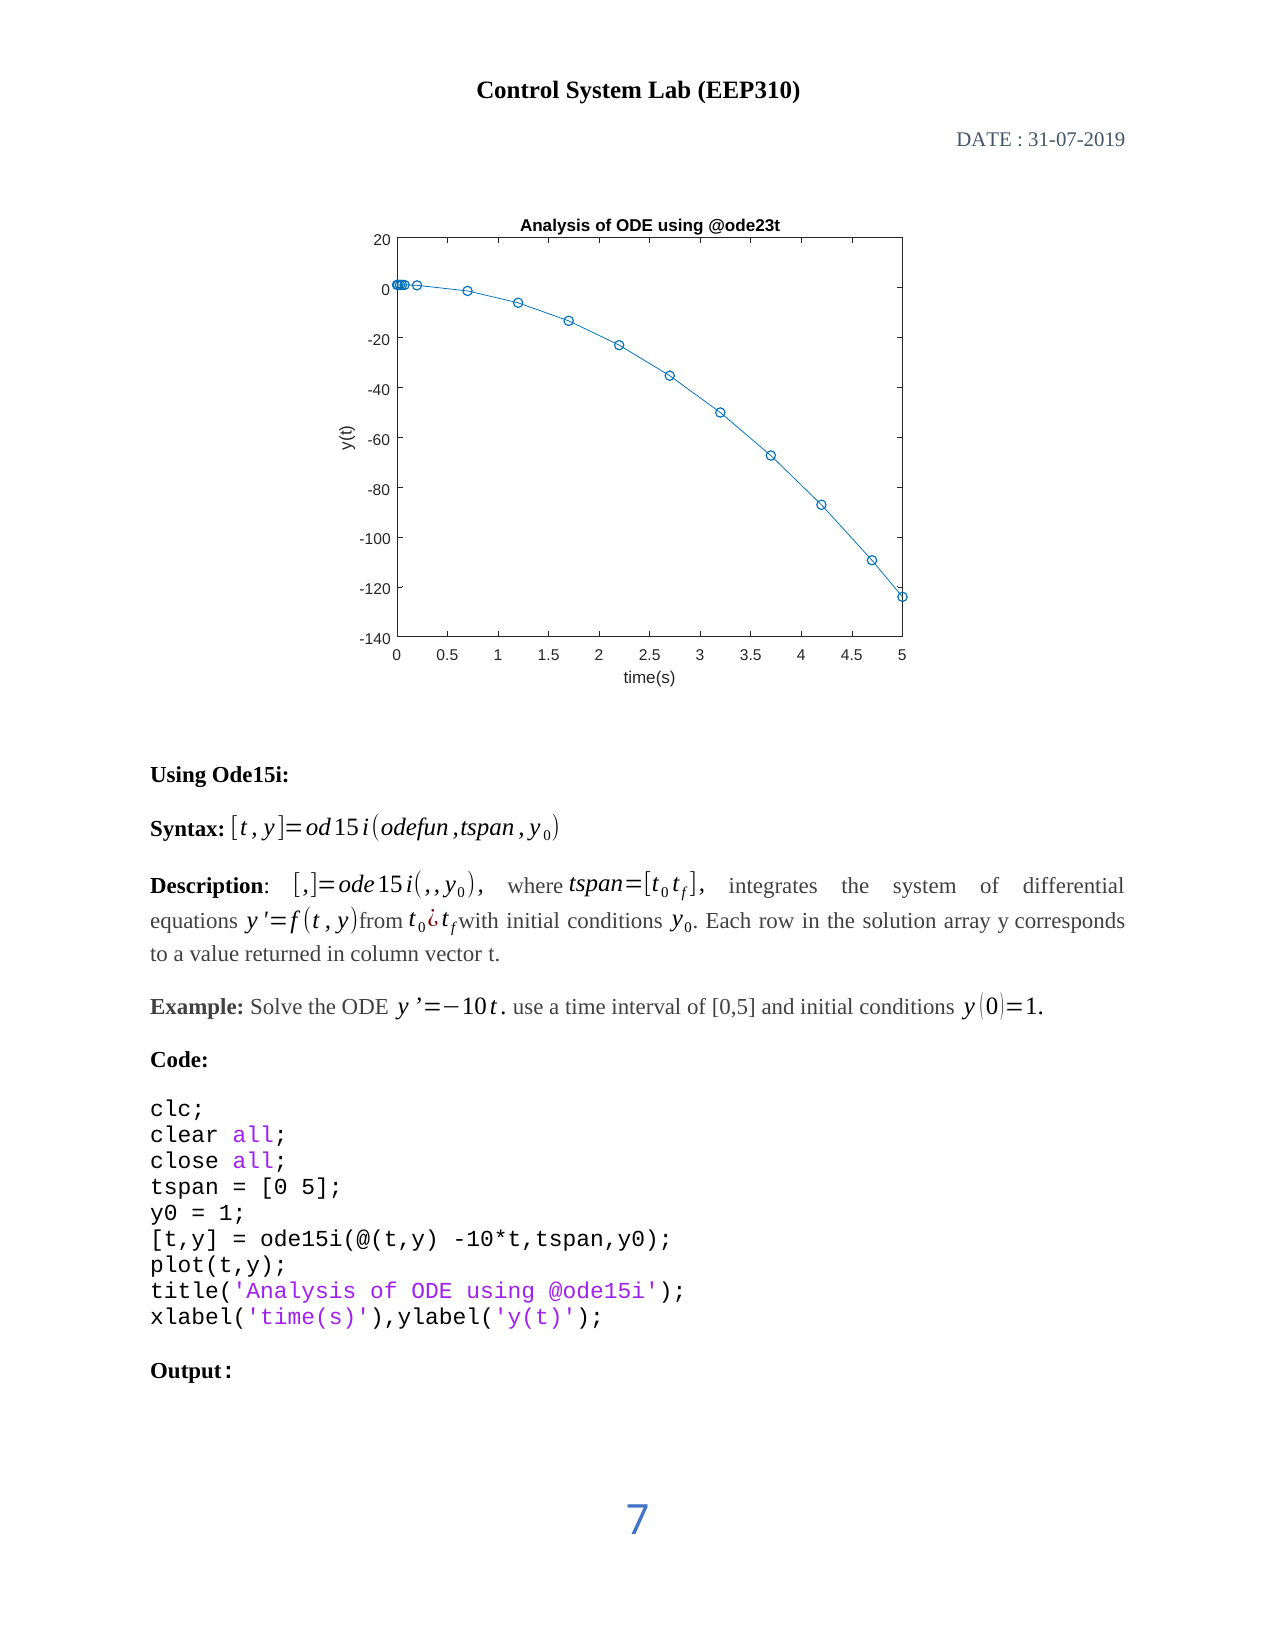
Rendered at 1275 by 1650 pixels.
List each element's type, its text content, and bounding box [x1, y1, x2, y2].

text xlabel('time(s)'),ylabel('y(t)'); [150, 1305, 1125, 1331]
text Example: Solve the ODE use a time interval of [0,5] and initial conditions [150, 991, 1125, 1022]
text Syntax: [150, 812, 1125, 844]
text tspan = [0 5]; [150, 1175, 1125, 1201]
text y0 = 1; [150, 1201, 1125, 1227]
text Output: [150, 1357, 1125, 1385]
text clc; [150, 1097, 1125, 1123]
text close all; [150, 1149, 1125, 1175]
text [t,y] = ode15i(@(t,y) -10*t,tspan,y0); [150, 1227, 1125, 1253]
text clear all; [150, 1123, 1125, 1149]
text title('Analysis of ODE using @ode15i'); [150, 1279, 1125, 1305]
text Description: where integrates the system of differential equations from with initial conditions . Each row in the solution array y corresponds to a value returned in column vector t. [150, 869, 1125, 966]
text plot(t,y); [150, 1253, 1125, 1279]
text Using Ode15i: [150, 761, 1125, 788]
text Code: [150, 1046, 1125, 1073]
